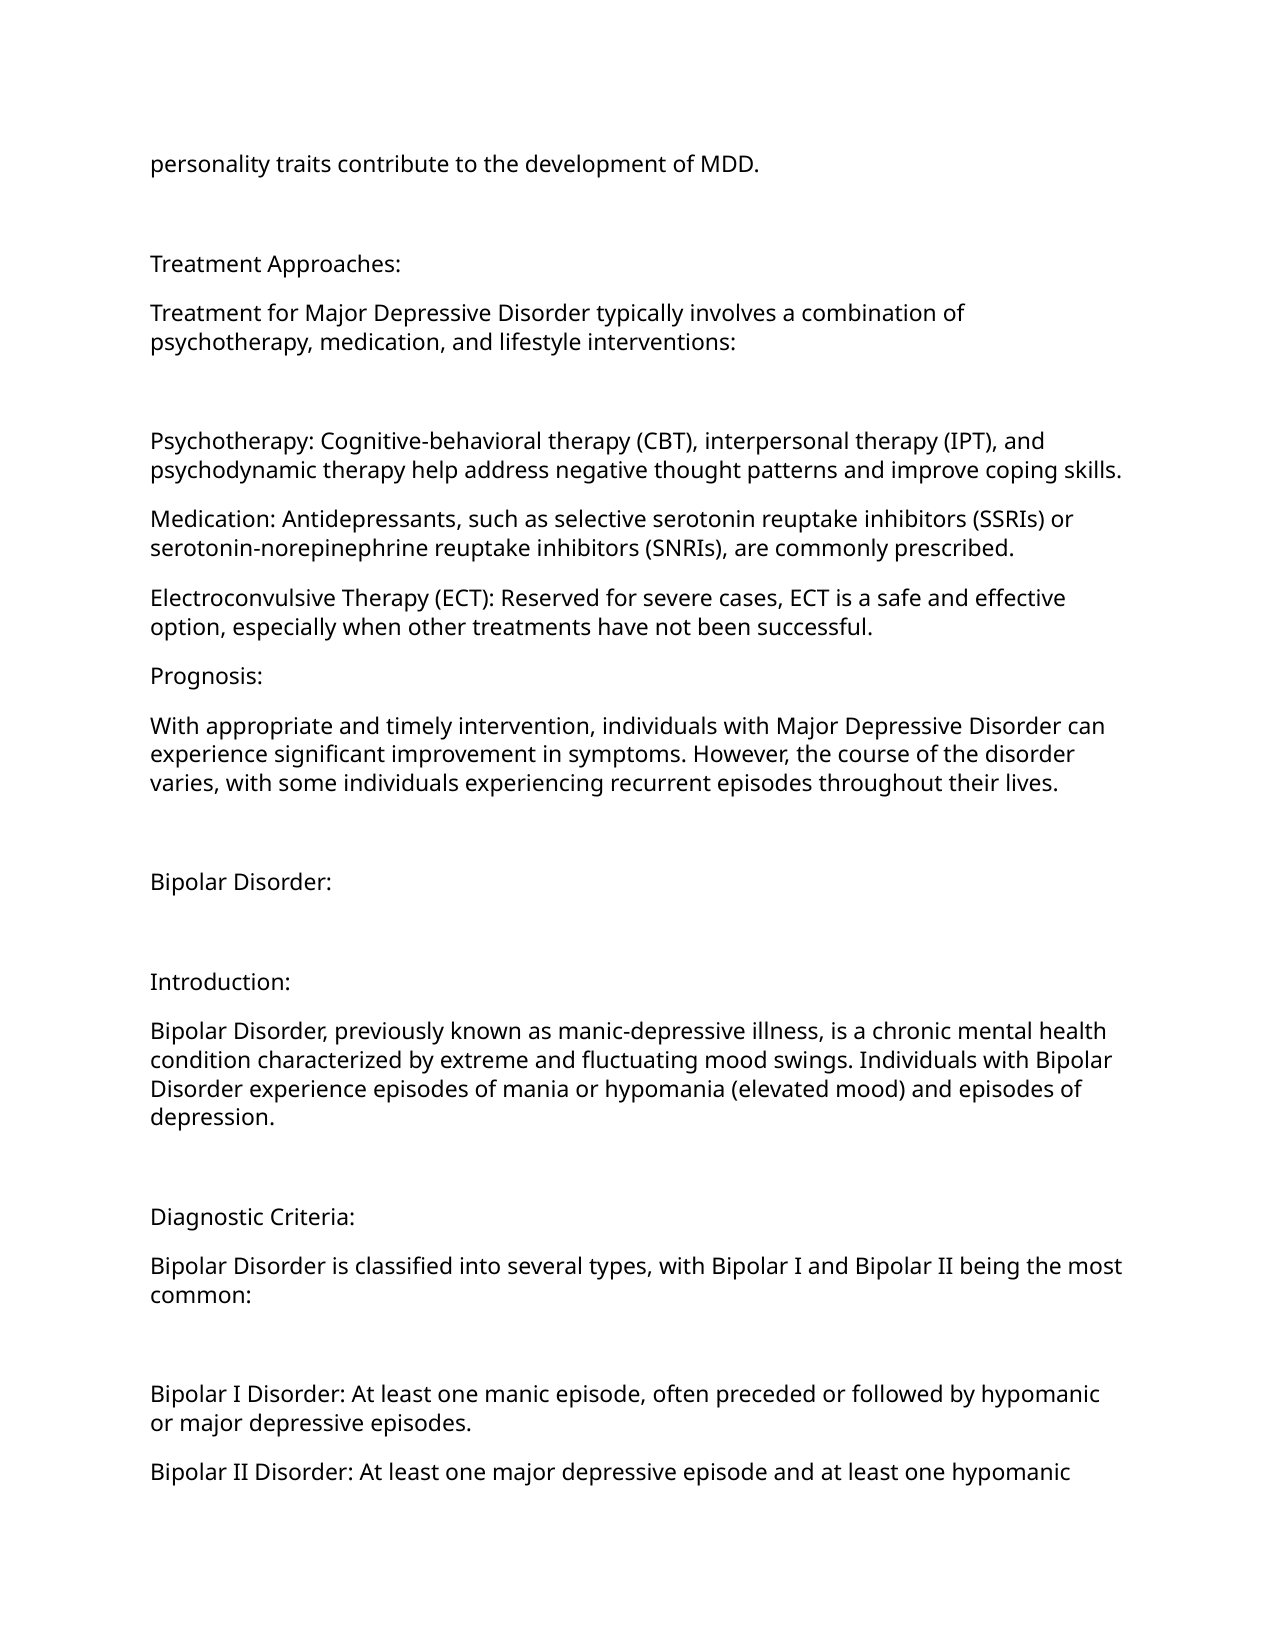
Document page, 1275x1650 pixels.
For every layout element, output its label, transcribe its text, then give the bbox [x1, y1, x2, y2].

text Medication: Antidepressants, such as selective serotonin reuptake inhibitors (SSRIs) or serotonin-norepinephrine reuptake inhibitors (SNRIs), are commonly prescribed. [150, 505, 1125, 562]
text Electroconvulsive Therapy (ECT): Reserved for severe cases, ECT is a safe and effective option, especially when other treatments have not been successful. [150, 583, 1125, 641]
text Treatment for Major Depressive Disorder typically involves a combination of psychotherapy, medication, and lifestyle interventions: [150, 299, 1125, 356]
text Treatment Approaches: [150, 249, 1125, 278]
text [150, 150, 1125, 179]
text Diagnostic Criteria: [150, 1202, 1125, 1231]
text Bipolar I Disorder: At least one manic episode, often preceded or followed by hypomanic or major depressive episodes. [150, 1379, 1125, 1437]
text Psychotherapy: Cognitive-behavioral therapy (CBT), interpersonal therapy (IPT), and psychodynamic therapy help address negative thought patterns and improve coping skills. [150, 427, 1125, 484]
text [150, 1458, 1125, 1487]
text Introduction: [150, 967, 1125, 996]
text Bipolar Disorder is classified into several types, with Bipolar I and Bipolar II being the most common: [150, 1252, 1125, 1309]
text Prognosis: [150, 662, 1125, 690]
text Bipolar Disorder: [150, 868, 1125, 897]
text Bipolar Disorder, previously known as manic-depressive illness, is a chronic mental health condition characterized by extreme and fluctuating mood swings. Individuals with Bipolar Disorder experience episodes of mania or hypomania (elevated mood) and episodes of depression. [150, 1017, 1125, 1132]
text With appropriate and timely intervention, individuals with Major Depressive Disorder can experience significant improvement in symptoms. However, the course of the disorder varies, with some individuals experiencing recurrent episodes throughout their lives. [150, 711, 1125, 797]
